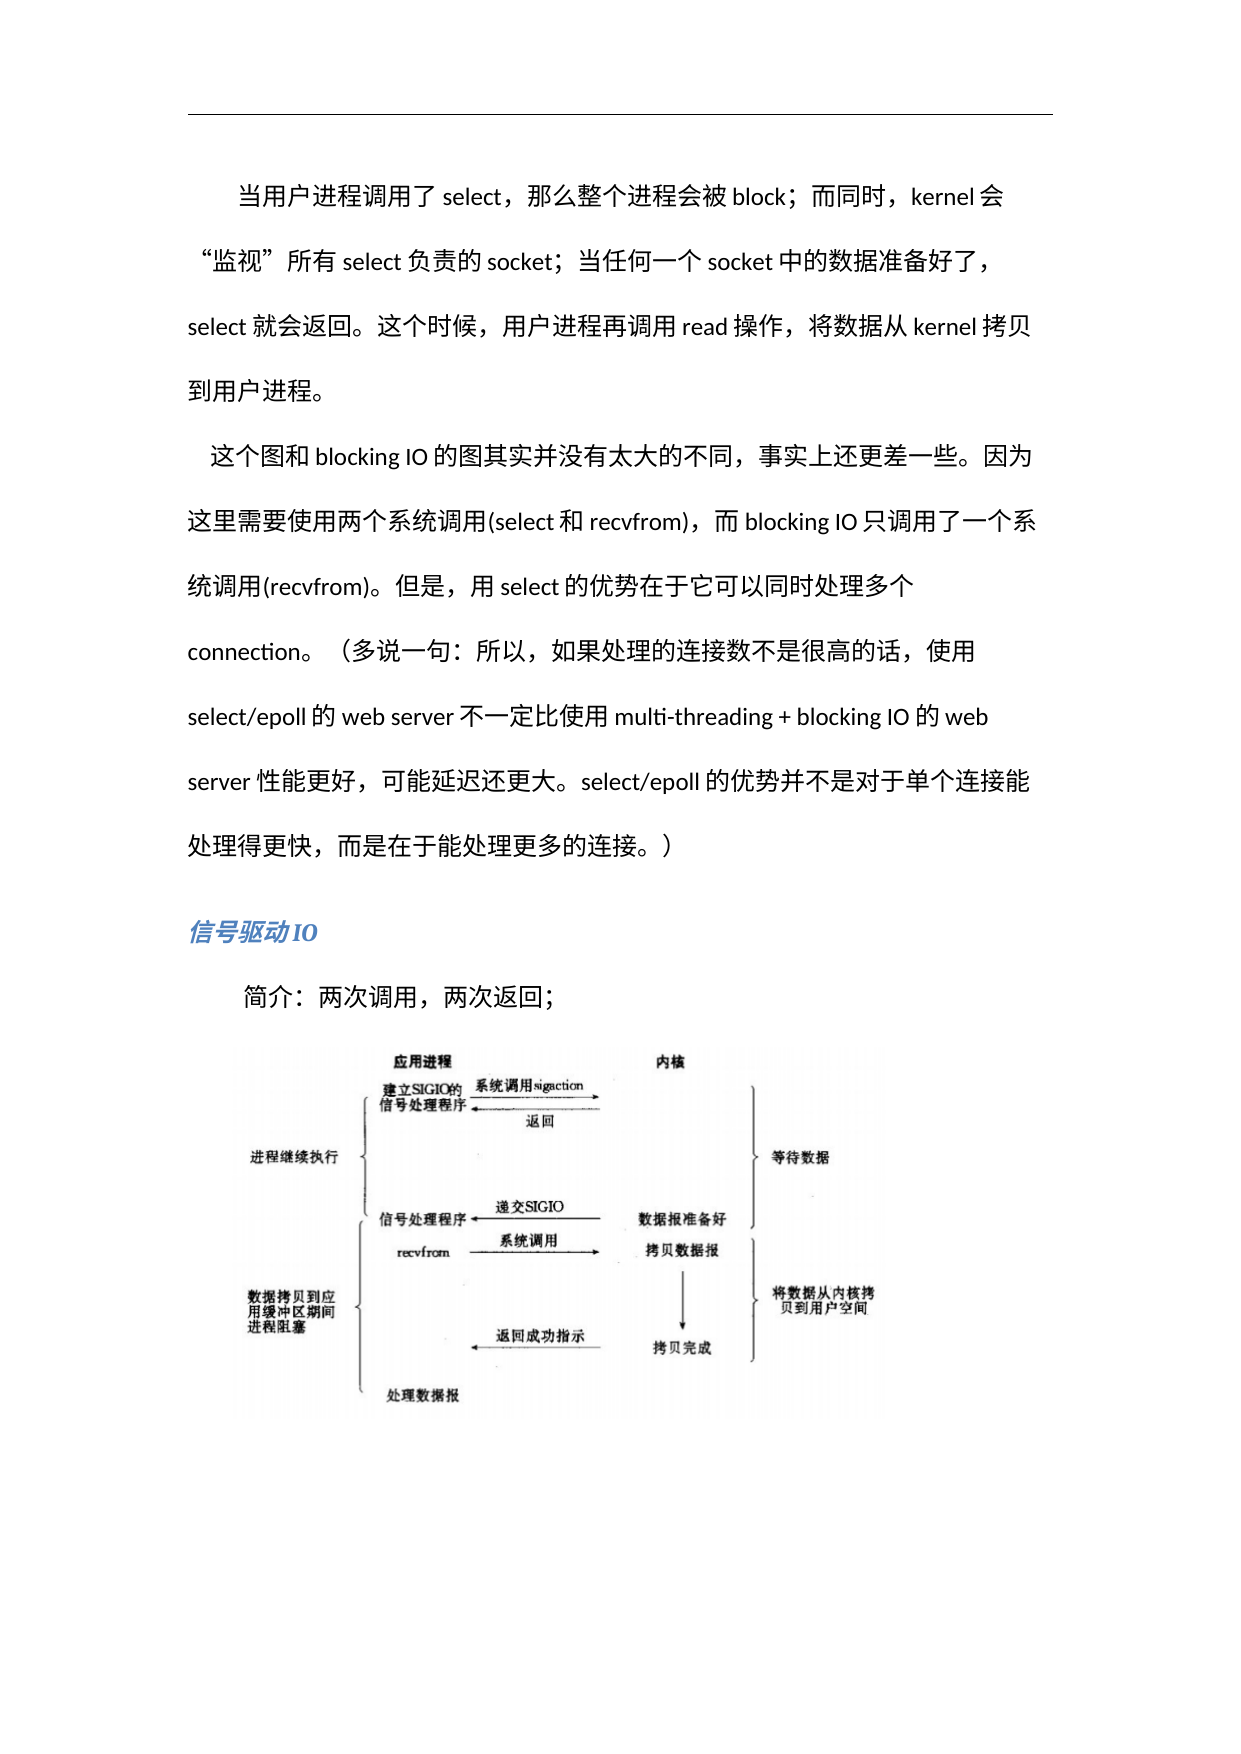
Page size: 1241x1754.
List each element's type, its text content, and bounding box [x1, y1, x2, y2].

picture [231, 1043, 886, 1419]
text 简介：两次调用，两次返回； [187, 963, 1053, 1028]
subtitle 信号驱动IO [187, 898, 1053, 963]
text 当用户进程调用了select，那么整个进程会被block；而同时，kernel会“监视”所有select负责的socket；当任何一个socket中的数据准备好了，select就会返回。这个时候，用户进程再调用read操作，将数据从kernel拷贝到用户进程。 这个图和blocking IO的图其实并没有太大的不同，事实上还更差一些。因为这里需要使用两个系统调用(select和recvfrom)，而blocking IO只调用了一个系统调用(recvfrom)。但是，用select的优势在于它可以同时处理多个connection。（多说一句：所以，如果处理的连接数不是很高的话，使用select/epoll的web server不一定比使用multi-threading + blocking IO的web server性能更好，可能延迟还更大。select/epoll的优势并不是对于单个连接能处理得更快，而是在于能处理更多的连接。） [187, 162, 1053, 877]
